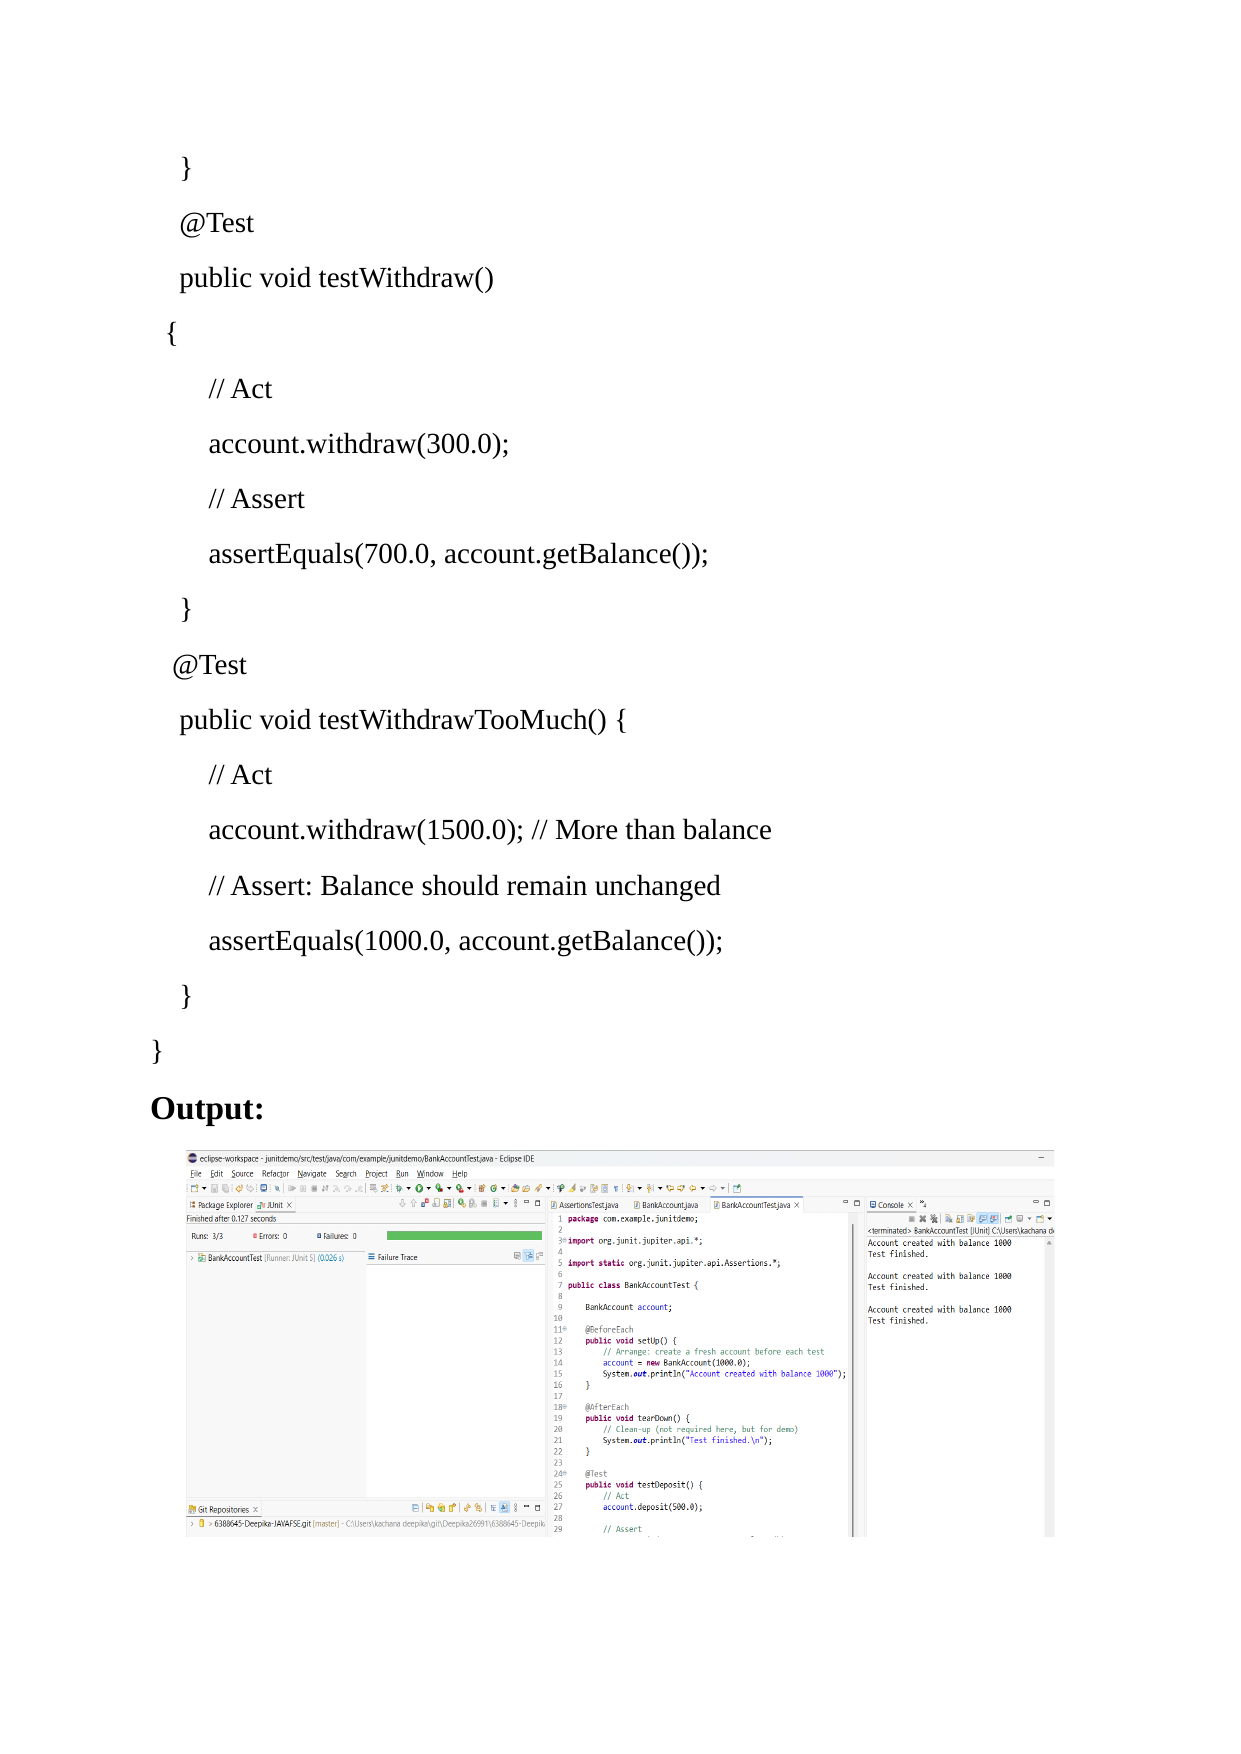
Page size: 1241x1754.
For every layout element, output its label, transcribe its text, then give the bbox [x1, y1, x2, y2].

text } [150, 592, 1090, 625]
text account.withdraw(1500.0); // More than balance [150, 812, 1090, 846]
text Output: [150, 1088, 1090, 1127]
text } [150, 978, 1090, 1012]
text { [150, 316, 1090, 349]
text assertEquals(1000.0, account.getBalance()); [150, 923, 1090, 956]
text // Assert: Balance should remain unchanged [150, 868, 1090, 901]
text assertEquals(700.0, account.getBalance()); [150, 536, 1090, 570]
text public void testWithdrawTooMuch() { [150, 702, 1090, 736]
text @Test [150, 647, 1090, 680]
text @Test [150, 205, 1090, 239]
text // Act [150, 371, 1090, 404]
text } [150, 150, 1090, 183]
text public void testWithdraw() [150, 260, 1090, 294]
picture [185, 1149, 1055, 1537]
text // Act [150, 757, 1090, 791]
text // Assert [150, 481, 1090, 515]
text account.withdraw(300.0); [150, 426, 1090, 459]
text } [150, 1033, 1090, 1067]
